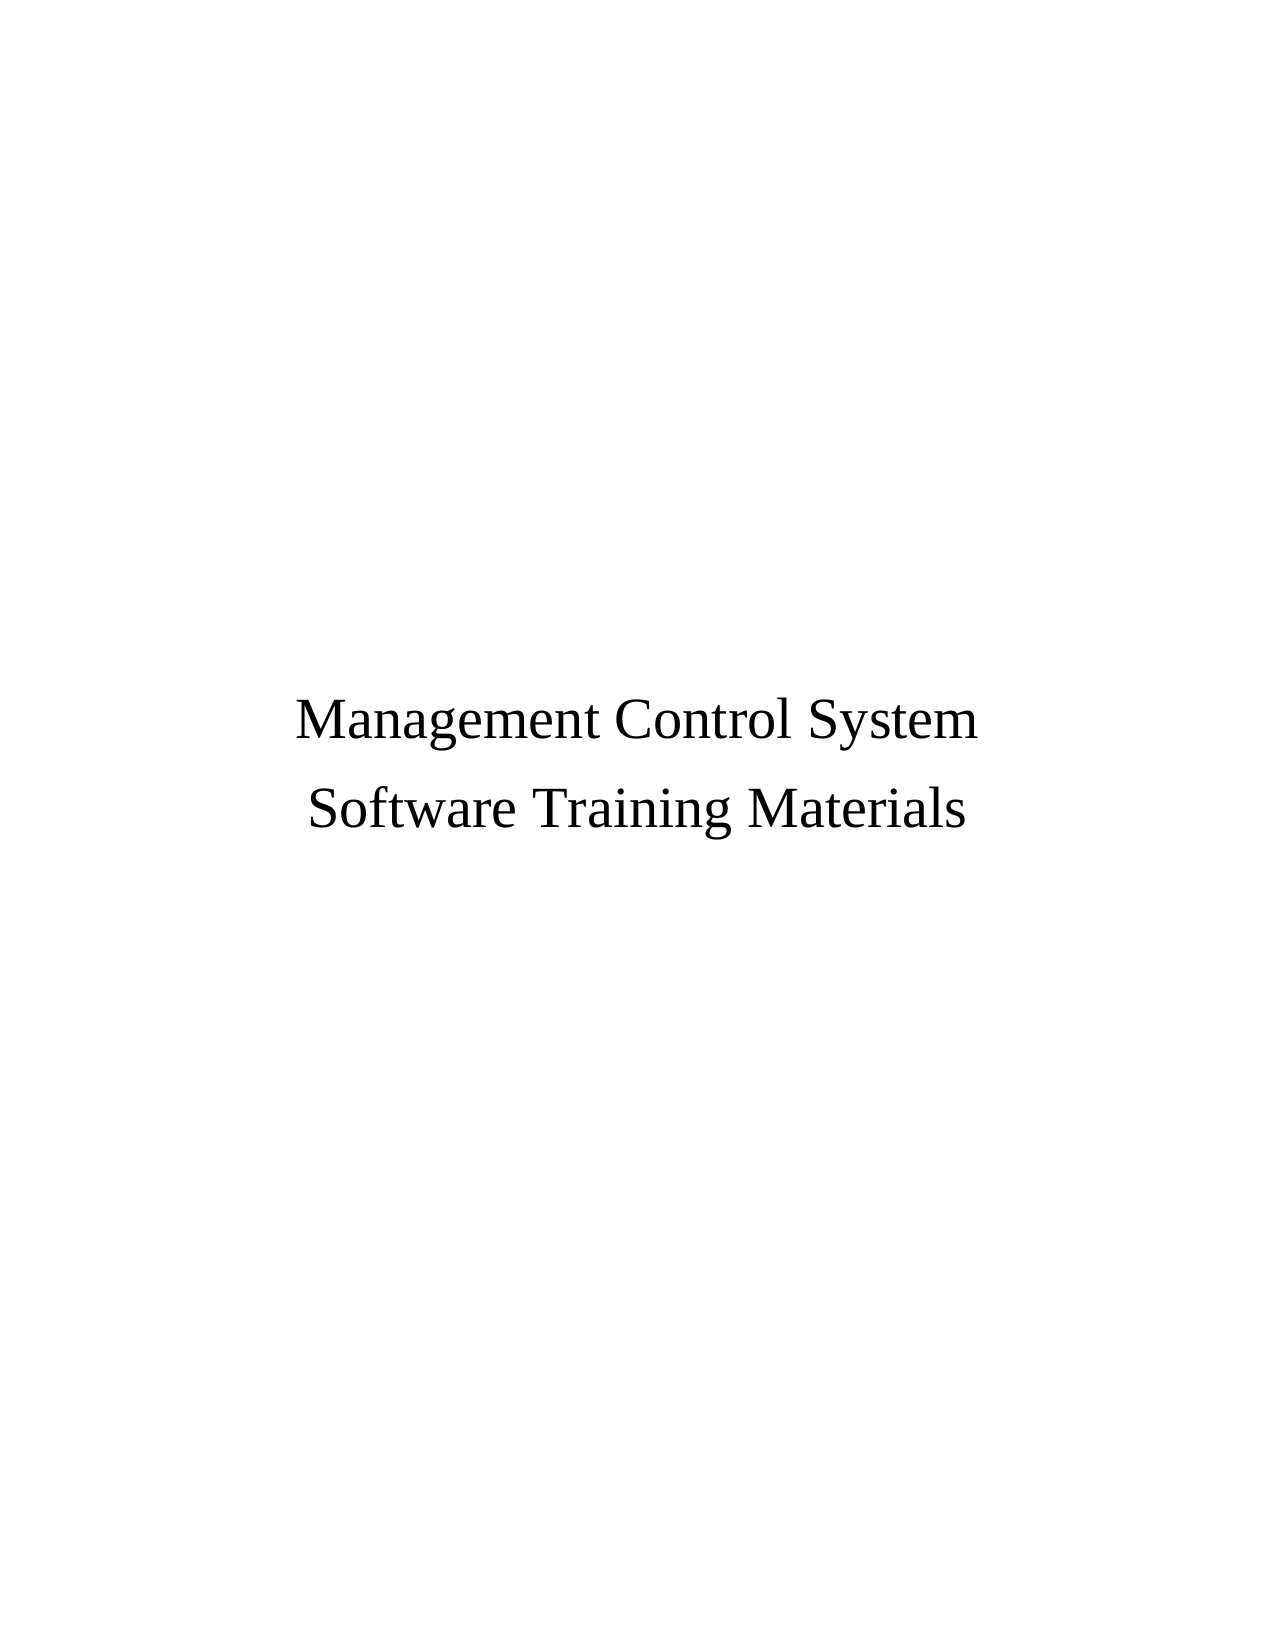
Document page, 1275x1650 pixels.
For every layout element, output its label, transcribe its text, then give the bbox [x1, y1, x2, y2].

text Software Training Materials [150, 773, 1125, 841]
text Management Control System [150, 684, 1125, 751]
